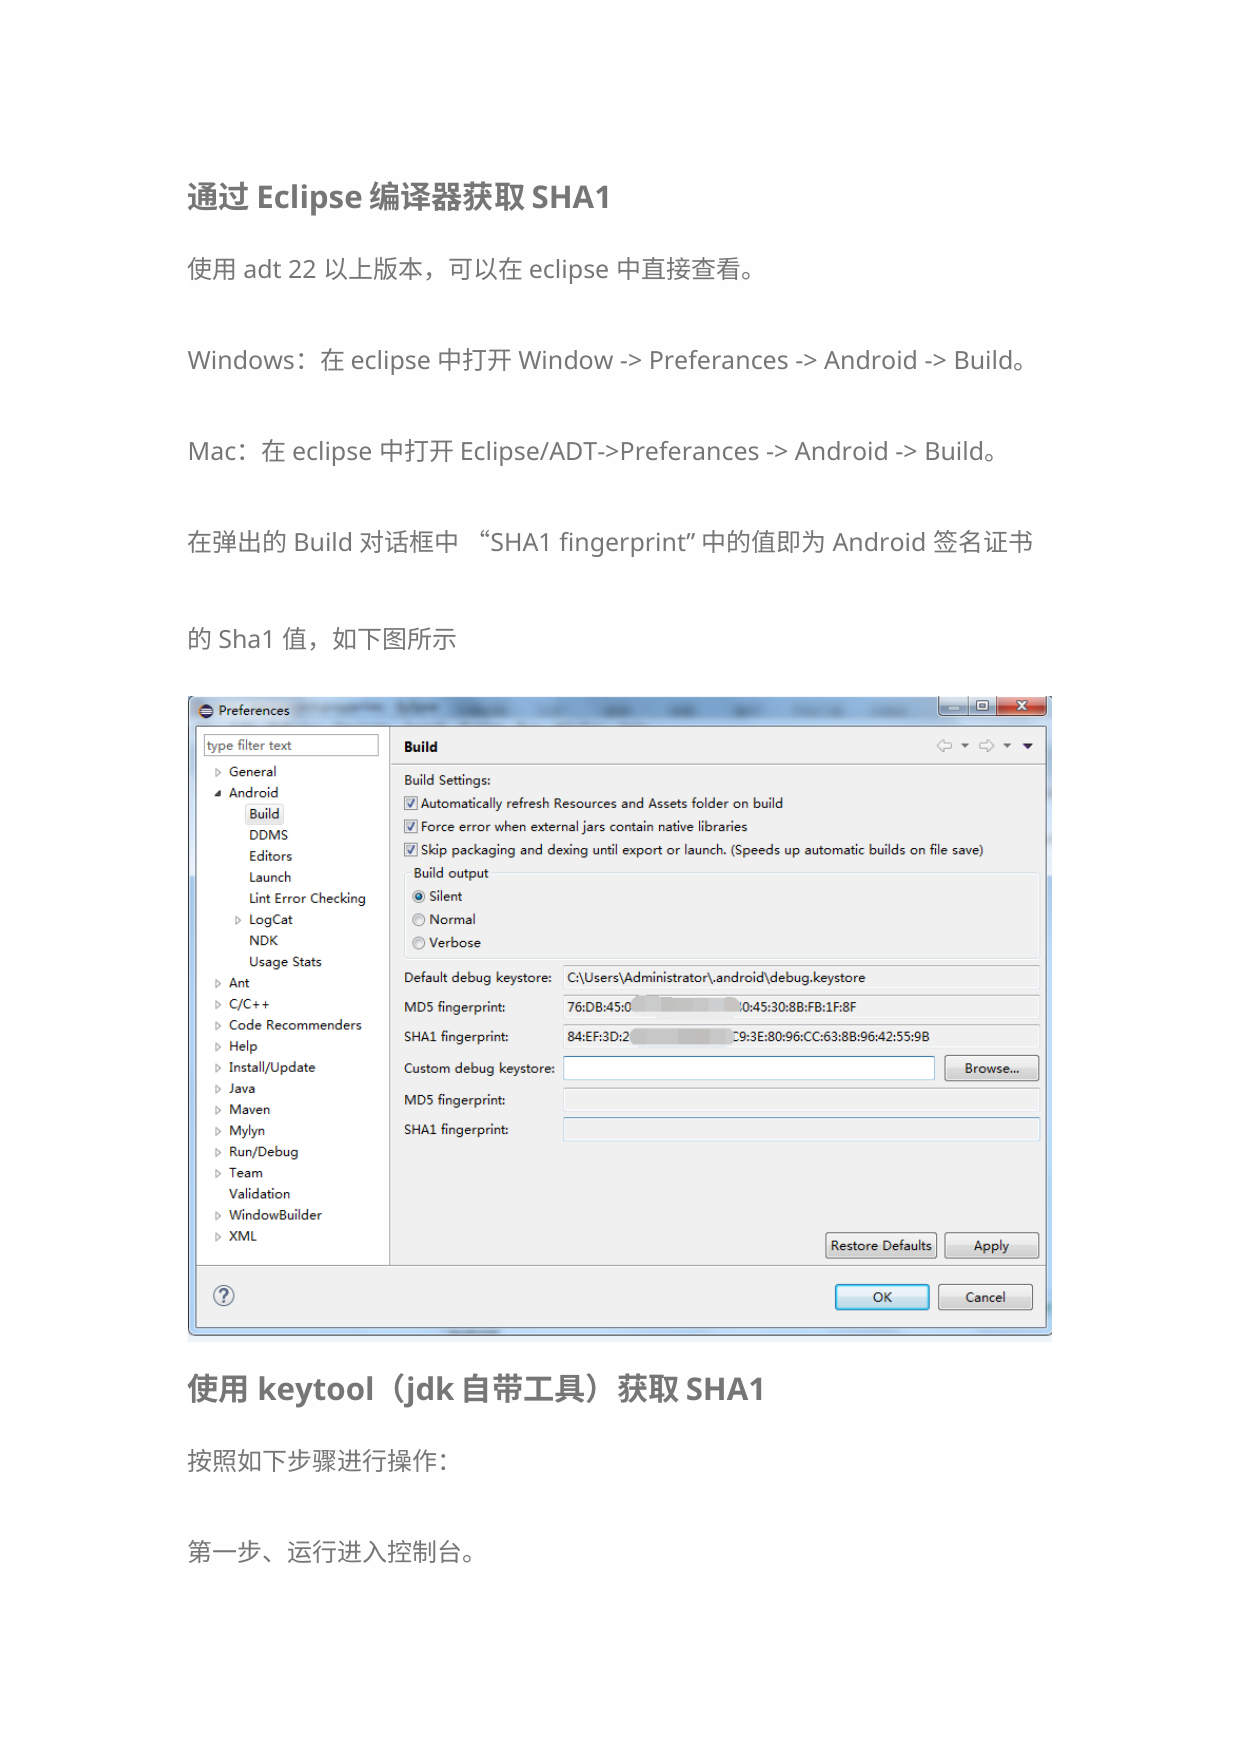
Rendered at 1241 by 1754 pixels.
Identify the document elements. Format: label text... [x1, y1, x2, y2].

text 第一步、运行进入控制台。 [187, 1518, 1053, 1583]
text 按照如下步骤进行操作： [187, 1427, 1053, 1492]
text 使用 keytool（jdk自带工具）获取SHA1 [187, 1354, 1053, 1419]
text Mac：在 eclipse 中打开 Eclipse/ADT->Preferances -> Android -> Build。 [187, 417, 1053, 482]
text 使用 adt 22 以上版本，可以在 eclipse 中直接查看。 [187, 235, 1053, 300]
picture [187, 696, 1052, 1342]
text 在弹出的 Build 对话框中 “SHA1 fingerprint” 中的值即为 Android 签名证书的 Sha1 值，如下图所示 [187, 508, 1053, 670]
text 通过Eclipse编译器获取SHA1 [187, 162, 1053, 227]
text Windows：在 eclipse 中打开 Window -> Preferances -> Android -> Build。 [187, 326, 1053, 391]
